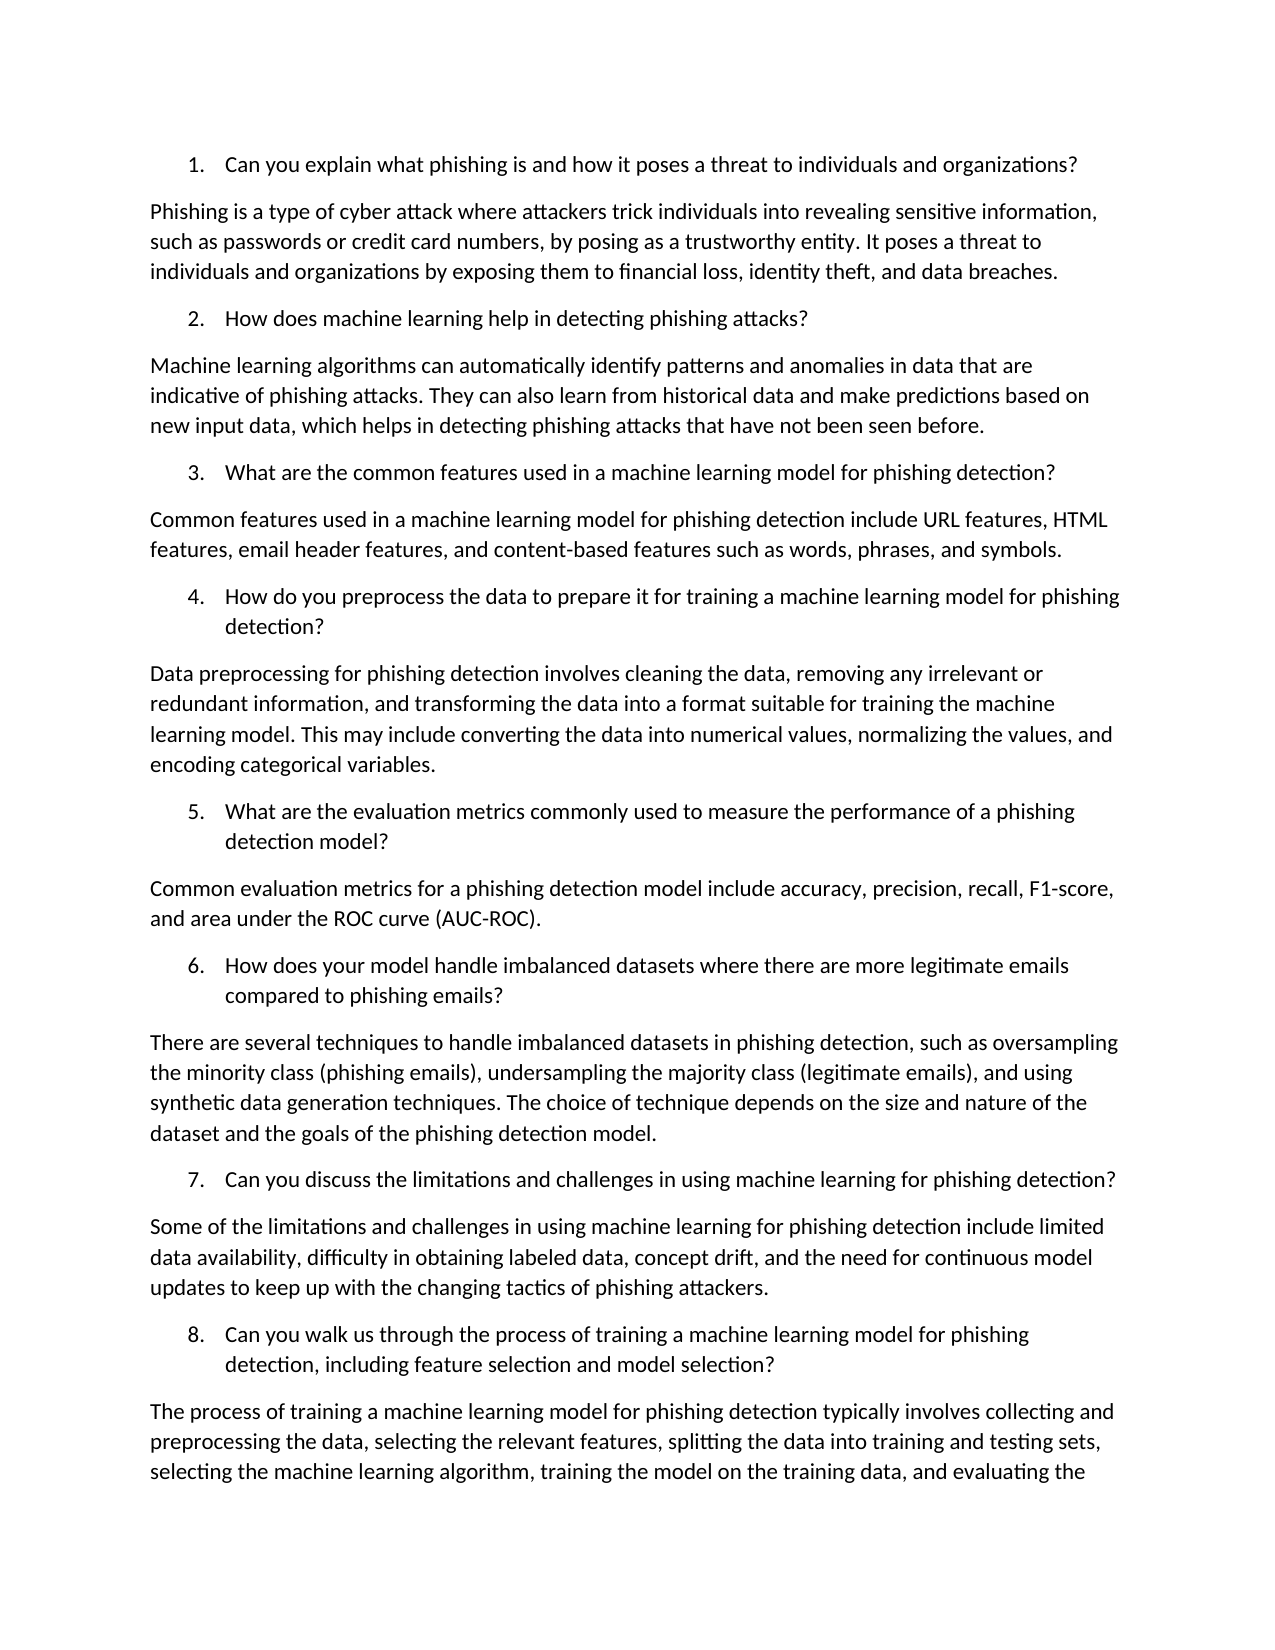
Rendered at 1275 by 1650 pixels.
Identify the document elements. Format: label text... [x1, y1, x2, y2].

text Common evaluation metrics for a phishing detection model include accuracy, precision, recall, F1-score, and area under the ROC curve (AUC-ROC). [150, 874, 1125, 932]
list How do you preprocess the data to prepare it for training a machine learning model for phishing detection? [187, 582, 1125, 641]
text Common features used in a machine learning model for phishing detection include URL features, HTML features, email header features, and content-based features such as words, phrases, and symbols. [150, 505, 1125, 563]
list How does your model handle imbalanced datasets where there are more legitimate emails compared to phishing emails? [187, 951, 1125, 1009]
text Data preprocessing for phishing detection involves cleaning the data, removing any irrelevant or redundant information, and transforming the data into a format suitable for training the machine learning model. This may include converting the data into numerical values, normalizing the values, and encoding categorical variables. [150, 659, 1125, 778]
list What are the evaluation metrics commonly used to measure the performance of a phishing detection model? [187, 797, 1125, 855]
text Phishing is a type of cyber attack where attackers trick individuals into revealing sensitive information, such as passwords or credit card numbers, by posing as a trustworthy entity. It poses a threat to individuals and organizations by exposing them to financial loss, identity theft, and data breaches. [150, 197, 1125, 285]
text Machine learning algorithms can automatically identify patterns and anomalies in data that are indicative of phishing attacks. They can also learn from historical data and make predictions based on new input data, which helps in detecting phishing attacks that have not been seen before. [150, 351, 1125, 439]
text There are several techniques to handle imbalanced datasets in phishing detection, such as oversampling the minority class (phishing emails), undersampling the majority class (legitimate emails), and using synthetic data generation techniques. The choice of technique depends on the size and nature of the dataset and the goals of the phishing detection model. [150, 1028, 1125, 1147]
text Some of the limitations and challenges in using machine learning for phishing detection include limited data availability, difficulty in obtaining labeled data, concept drift, and the need for continuous model updates to keep up with the changing tactics of phishing attackers. [150, 1212, 1125, 1301]
list Can you explain what phishing is and how it poses a threat to individuals and organizations? [187, 150, 1125, 178]
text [150, 1397, 1125, 1485]
list Can you walk us through the process of training a machine learning model for phishing detection, including feature selection and model selection? [187, 1320, 1125, 1378]
list Can you discuss the limitations and challenges in using machine learning for phishing detection? [187, 1166, 1125, 1194]
list What are the common features used in a machine learning model for phishing detection? [187, 458, 1125, 486]
list How does machine learning help in detecting phishing attacks? [187, 304, 1125, 332]
